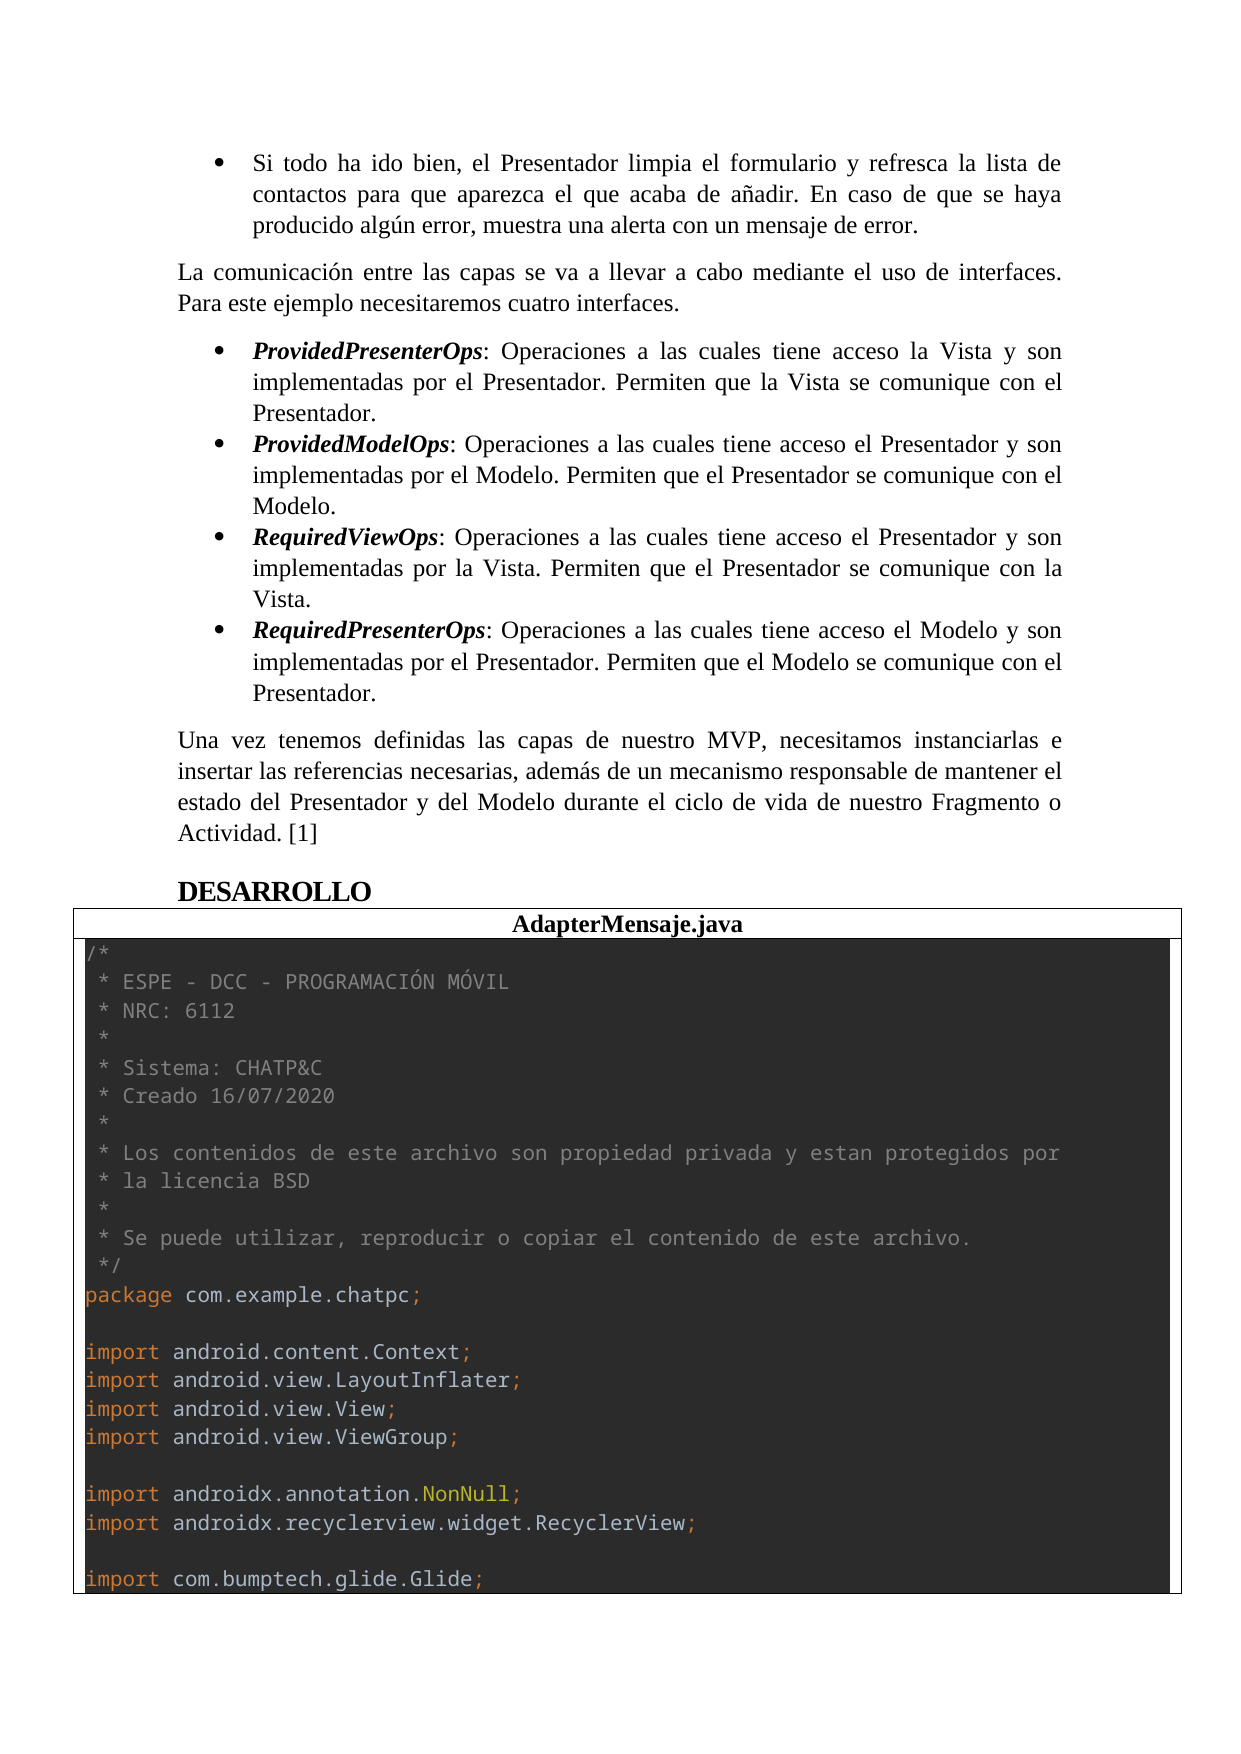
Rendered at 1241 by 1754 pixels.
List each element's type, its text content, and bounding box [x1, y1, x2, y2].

table_header AdapterMensaje.java [74, 909, 1181, 938]
list ProvidedPresenterOps: Operaciones a las cuales tiene acceso la Vista y son implementadas por el Presentador. Permiten que la Vista se comunique con el Presentador. [215, 336, 1063, 427]
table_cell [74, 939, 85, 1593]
list ProvidedModelOps: Operaciones a las cuales tiene acceso el Presentador y son implementadas por el Modelo. Permiten que el Presentador se comunique con el Modelo. [215, 429, 1063, 520]
text Una vez tenemos definidas las capas de nuestro MVP, necesitamos instanciarlas e insertar las referencias necesarias, además de un mecanismo responsable de mantener el estado del Presentador y del Modelo durante el ciclo de vida de nuestro Fragmento o Actividad. [177, 725, 1063, 847]
title DESARROLLO [177, 874, 1063, 908]
list RequiredPresenterOps: Operaciones a las cuales tiene acceso el Modelo y son implementadas por el Presentador. Permiten que el Modelo se comunique con el Presentador. [215, 616, 1063, 706]
list RequiredViewOps: Operaciones a las cuales tiene acceso el Presentador y son implementadas por la Vista. Permiten que el Presentador se comunique con la Vista. [215, 522, 1063, 613]
list Si todo ha ido bien, el Presentador limpia el formulario y refresca la lista de contactos para que aparezca el que acaba de añadir. En caso de que se haya producido algún error, muestra una alerta con un mensaje de error. [215, 148, 1063, 238]
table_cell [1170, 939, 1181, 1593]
text La comunicación entre las capas se va a llevar a cabo mediante el uso de interfaces. Para este ejemplo necesitaremos cuatro interfaces. [177, 257, 1063, 317]
